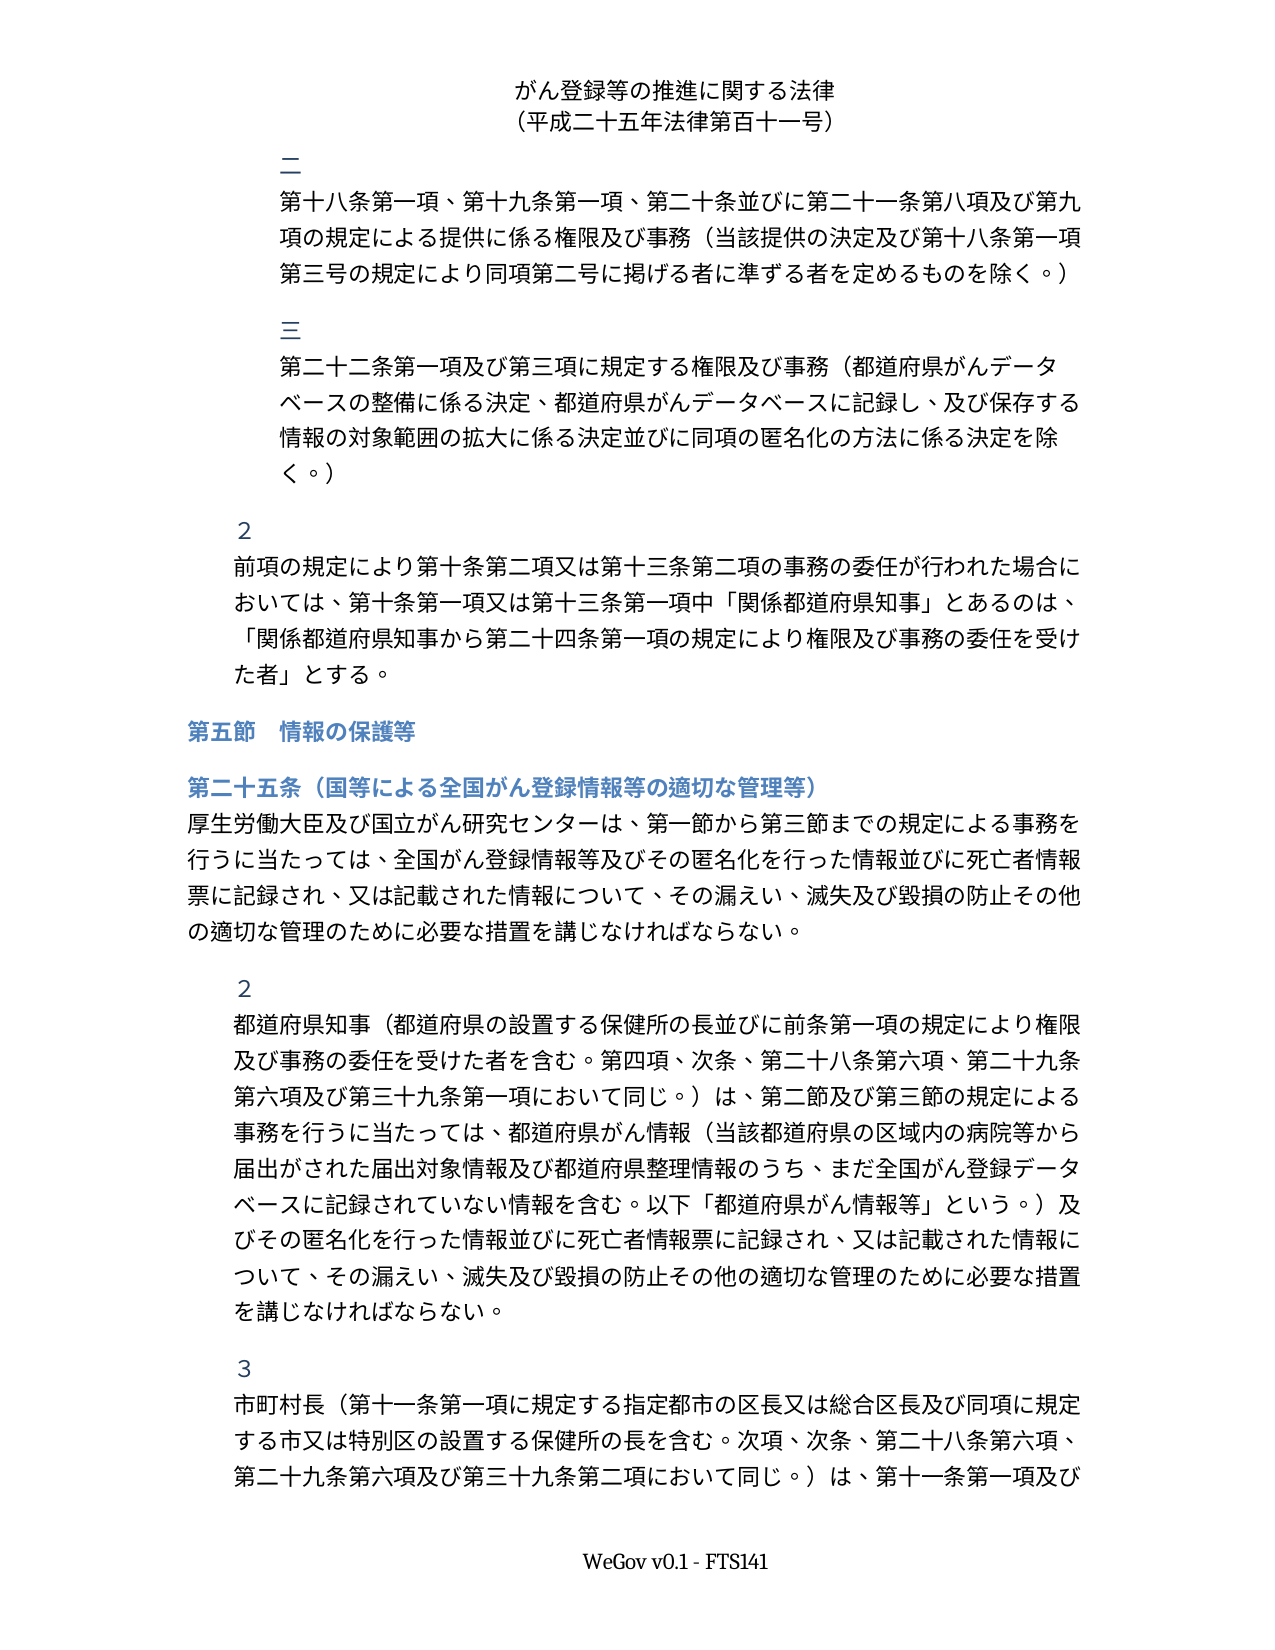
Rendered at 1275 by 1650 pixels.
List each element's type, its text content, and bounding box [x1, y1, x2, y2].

text 前項の規定により第十条第二項又は第十三条第二項の事務の委任が行われた場合においては、第十条第一項又は第十三条第一項中「関係都道府県知事」とあるのは、「関係都道府県知事から第二十四条第一項の規定により権限及び事務の委任を受けた者」とする。 [233, 551, 1087, 690]
subtitle 第五節 情報の保護等 [187, 716, 1087, 747]
text 都道府県知事（都道府県の設置する保健所の長並びに前条第一項の規定により権限及び事務の委任を受けた者を含む。第四項、次条、第二十八条第六項、第二十九条第六項及び第三十九条第一項において同じ。）は、第二節及び第三節の規定による事務を行うに当たっては、都道府県がん情報（当該都道府県の区域内の病院等から届出がされた届出対象情報及び都道府県整理情報のうち、まだ全国がん登録データベースに記録されていない情報を含む。以下「都道府県がん情報等」という。）及びその匿名化を行った情報並びに死亡者情報票に記録され、又は記載された情報について、その漏えい、滅失及び毀損の防止その他の適切な管理のために必要な措置を講じなければならない。 [233, 1009, 1087, 1328]
subtitle 二 [279, 150, 1087, 181]
subtitle ２ [233, 515, 1087, 546]
subtitle 三 [279, 314, 1087, 346]
text 第十八条第一項、第十九条第一項、第二十条並びに第二十一条第八項及び第九項の規定による提供に係る権限及び事務（当該提供の決定及び第十八条第一項第三号の規定により同項第二号に掲げる者に準ずる者を定めるものを除く。） [279, 186, 1087, 289]
subtitle 第二十五条（国等による全国がん登録情報等の適切な管理等） [187, 772, 1087, 804]
text 第二十二条第一項及び第三項に規定する権限及び事務（都道府県がんデータベースの整備に係る決定、都道府県がんデータベースに記録し、及び保存する情報の対象範囲の拡大に係る決定並びに同項の匿名化の方法に係る決定を除く。） [279, 351, 1087, 489]
text 厚生労働大臣及び国立がん研究センターは、第一節から第三節までの規定による事務を行うに当たっては、全国がん登録情報等及びその匿名化を行った情報並びに死亡者情報票に記録され、又は記載された情報について、その漏えい、滅失及び毀損の防止その他の適切な管理のために必要な措置を講じなければならない。 [187, 808, 1087, 947]
subtitle ３ [233, 1353, 1087, 1384]
subtitle ２ [233, 973, 1087, 1004]
